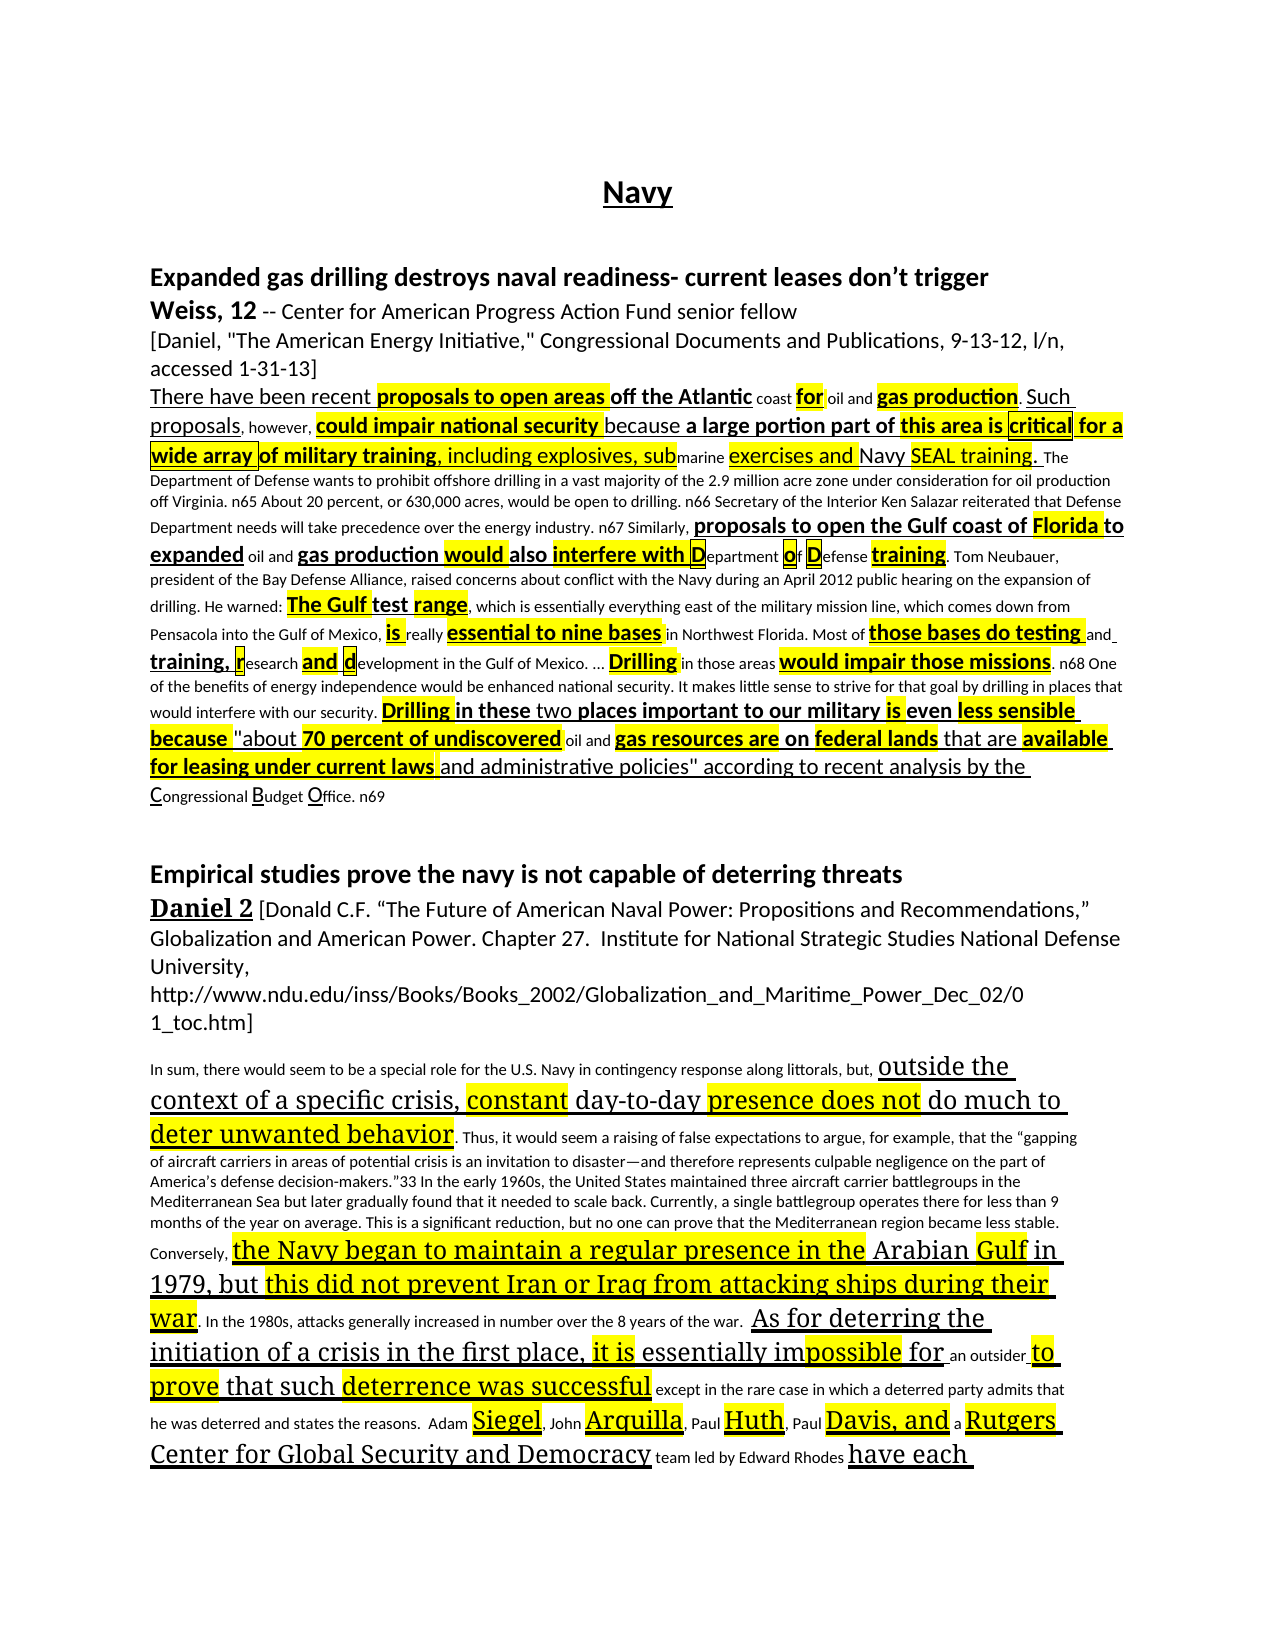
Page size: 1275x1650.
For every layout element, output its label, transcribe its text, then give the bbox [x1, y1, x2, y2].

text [150, 1049, 1080, 1471]
subtitle Expanded gas drilling destroys naval readiness- current leases don’t trigger [150, 260, 1125, 293]
subtitle Navy [150, 171, 1125, 212]
text There have been recent proposals to open areas off the Atlantic coast for oil and gas production. Such proposals, however, could impair national security because a large portion part of this area is critical for a wide array of military training, including explosives, submarine exercises and Navy SEAL training. The Department of Defense wants to prohibit offshore drilling in a vast majority of the 2.9 million acre zone under consideration for oil production off Virginia. n65 About 20 percent, or 630,000 acres, would be open to drilling. n66 Secretary of the Interior Ken Salazar reiterated that Defense Department needs will take precedence over the energy industry. n67 Similarly, proposals to open the Gulf coast of Florida to expanded oil and gas production would also interfere with Department of Defense training. Tom Neubauer, president of the Bay Defense Alliance, raised concerns about conflict with the Navy during an April 2012 public hearing on the expansion of drilling. He warned: The Gulf test range, which is essentially everything east of the military mission line, which comes down from Pensacola into the Gulf of Mexico, is really essential to nine bases in Northwest Florida. Most of those bases do testing and training, research and development in the Gulf of Mexico. ... Drilling in those areas would impair those missions. n68 One of the benefits of energy independence would be enhanced national security. It makes little sense to strive for that goal by drilling in places that would interfere with our security. Drilling in these two places important to our military is even less sensible because "about 70 percent of undiscovered oil and gas resources are on federal lands that are available for leasing under current laws and administrative policies" according to recent analysis by the Congressional Budget Office. n69 [150, 382, 1125, 808]
subtitle Empirical studies prove the navy is not capable of deterring threats [150, 857, 1125, 890]
text Daniel 2 [Donald C.F. “The Future of American Naval Power: Propositions and Recommendations,” Globalization and American Power. Chapter 27. Institute for National Strategic Studies National Defense University, http://www.ndu.edu/inss/Books/Books_2002/Globalization_and_Maritime_Power_Dec_02/0 1_toc.htm] [150, 890, 1125, 1036]
text [Daniel, "The American Energy Initiative," Congressional Documents and Publications, 9-13-12, l/n, accessed 1-31-13] [150, 326, 1125, 382]
text Weiss, 12 -- Center for American Progress Action Fund senior fellow [150, 293, 1125, 326]
